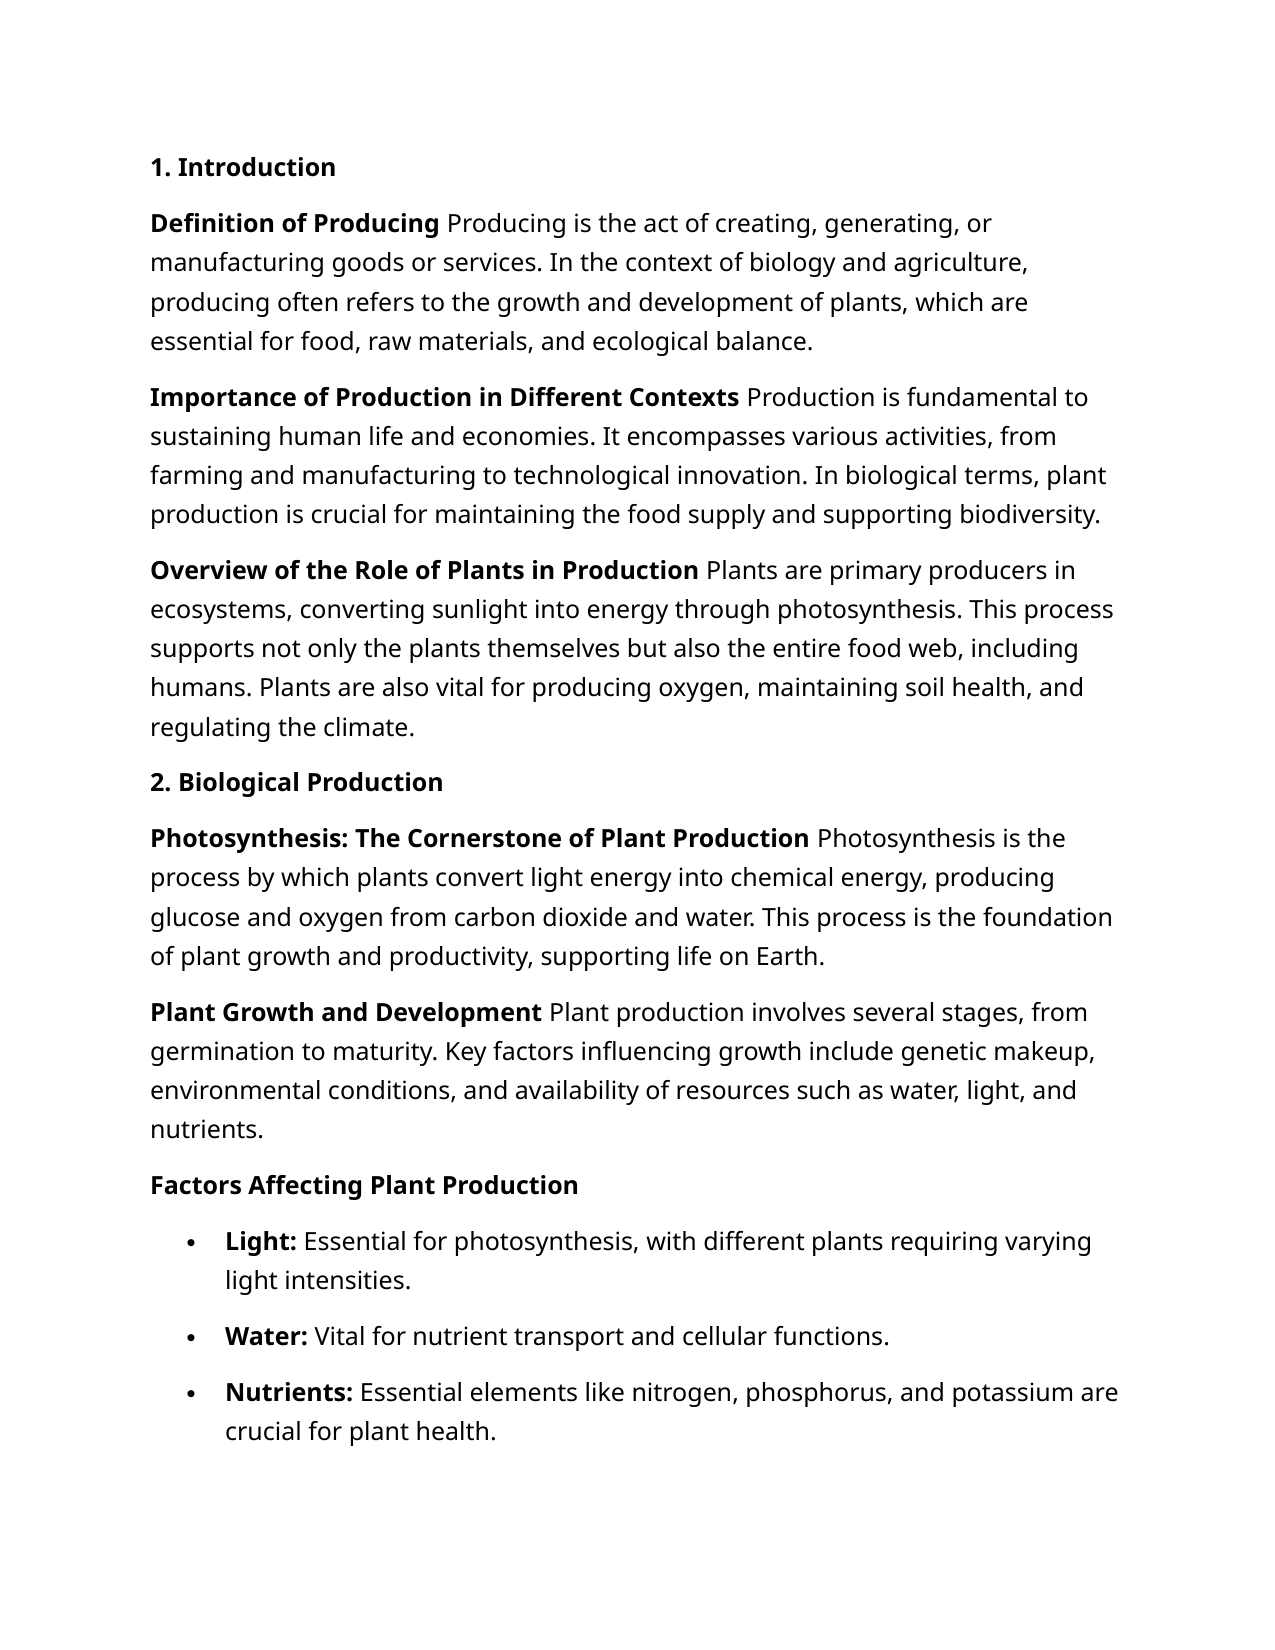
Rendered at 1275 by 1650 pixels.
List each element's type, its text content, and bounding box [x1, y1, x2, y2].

text Overview of the Role of Plants in Production Plants are primary producers in ecosystems, converting sunlight into energy through photosynthesis. This process supports not only the plants themselves but also the entire food web, including humans. Plants are also vital for producing oxygen, maintaining soil health, and regulating the climate. [150, 552, 1125, 743]
list Water: Vital for nutrient transport and cellular functions. [187, 1318, 1125, 1352]
text Importance of Production in Different Contexts Production is fundamental to sustaining human life and economies. It encompasses various activities, from farming and manufacturing to technological innovation. In biological terms, plant production is crucial for maintaining the food supply and supporting biodiversity. [150, 379, 1125, 531]
text Photosynthesis: The Cornerstone of Plant Production Photosynthesis is the process by which plants convert light energy into chemical energy, producing glucose and oxygen from carbon dioxide and water. This process is the foundation of plant growth and productivity, supporting life on Earth. [150, 821, 1125, 972]
text Factors Affecting Plant Production [150, 1167, 1125, 1202]
text Definition of Producing Producing is the act of creating, generating, or manufacturing goods or services. In the context of biology and agriculture, producing often refers to the growth and development of plants, which are essential for food, raw materials, and ecological balance. [150, 206, 1125, 357]
list Nutrients: Essential elements like nitrogen, phosphorus, and potassium are crucial for plant health. [187, 1374, 1125, 1447]
text 2. Biological Production [150, 765, 1125, 799]
text 1. Introduction [150, 150, 1125, 184]
text Plant Growth and Development Plant production involves several stages, from germination to maturity. Key factors influencing growth include genetic makeup, environmental conditions, and availability of resources such as water, light, and nutrients. [150, 994, 1125, 1146]
list Light: Essential for photosynthesis, with different plants requiring varying light intensities. [187, 1223, 1125, 1297]
